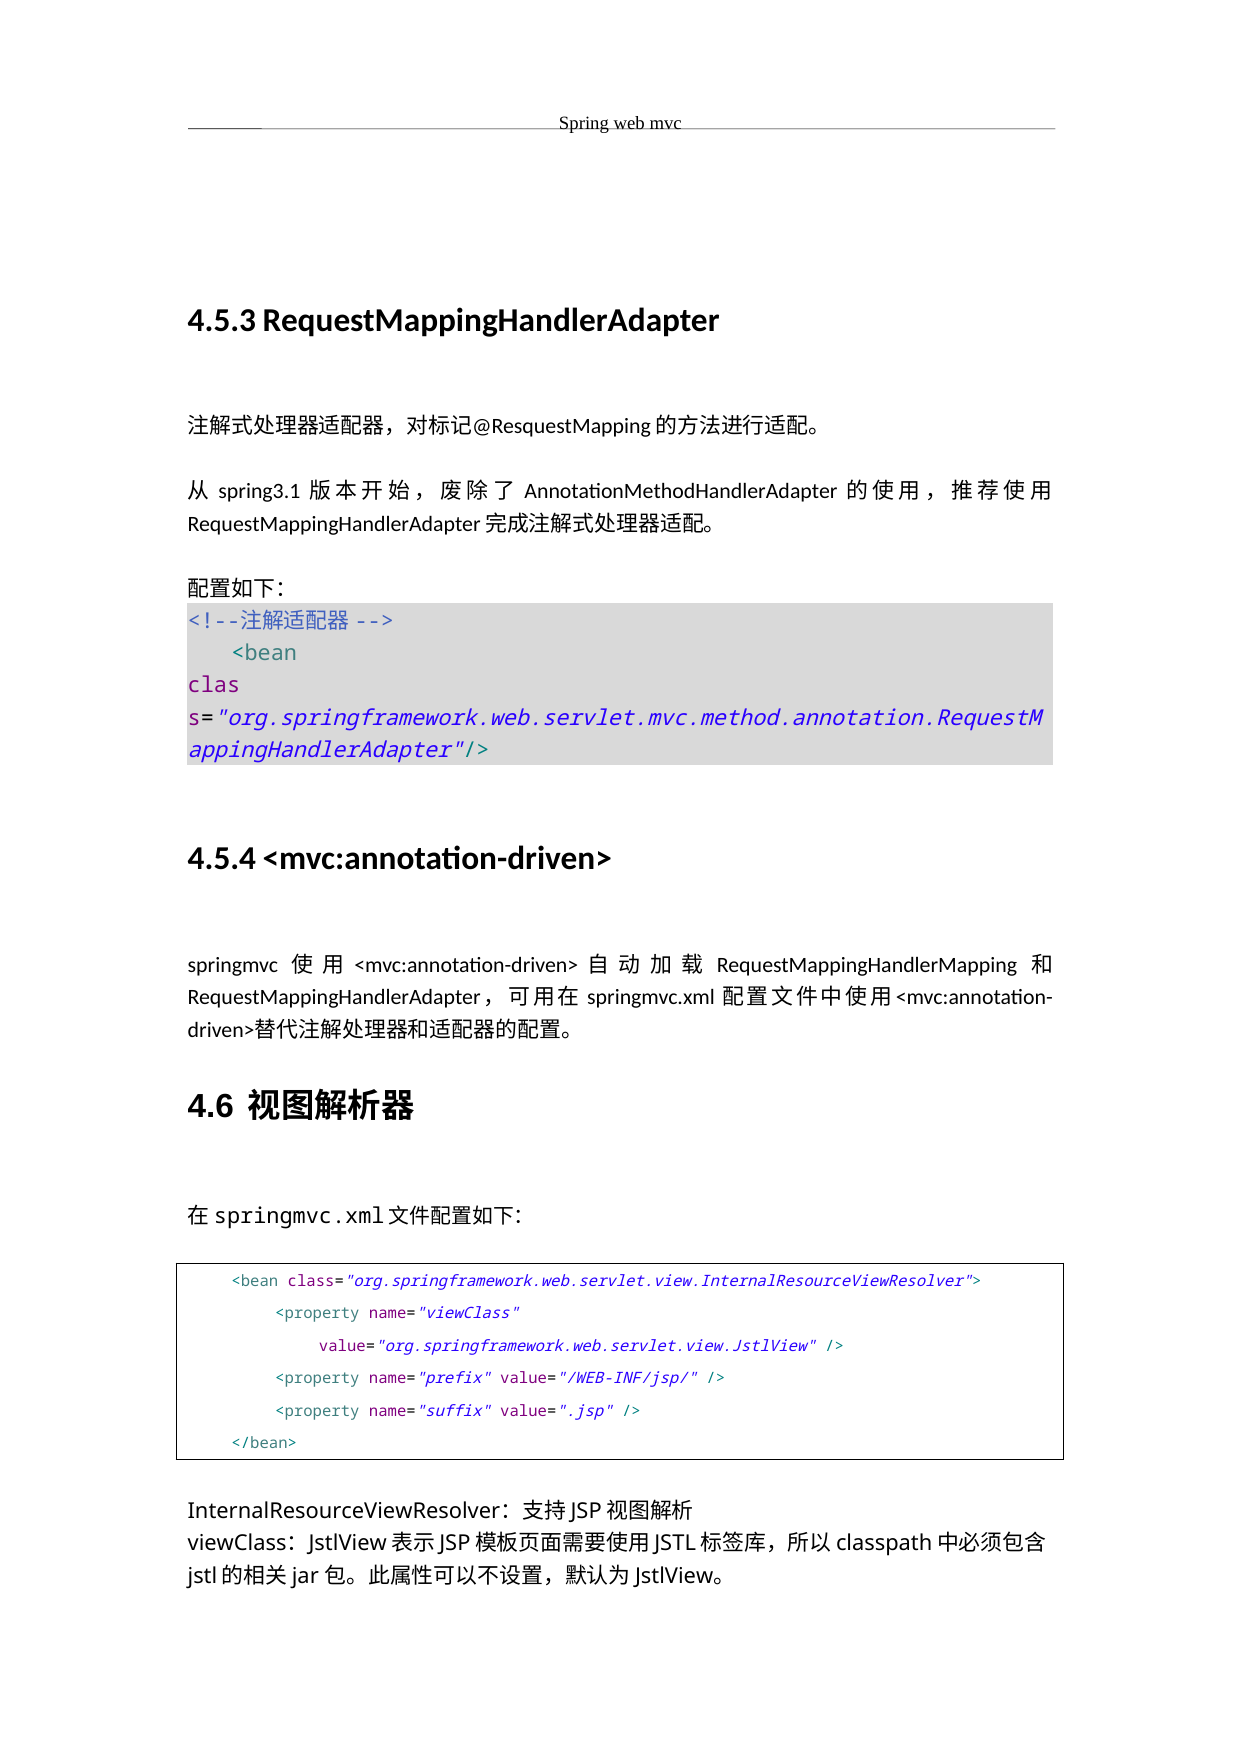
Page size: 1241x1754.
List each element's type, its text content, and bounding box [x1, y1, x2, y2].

text <!--注解适配器 --> [187, 603, 1053, 635]
subtitle 视图解析器 [187, 1071, 1053, 1136]
text viewClass：JstlView表示JSP模板页面需要使用JSTL标签库，所以classpath中必须包含jstl的相关jar 包。此属性可以不设置，默认为JstlView。 [187, 1525, 1053, 1590]
table_header <bean class="org.springframework.web.servlet.view.InternalResourceViewResolver"> <property name="viewClass" value="org.springframework.web.servlet.view.JstlView" /> <property name="prefix" value="/WEB-INF/jsp/" /> <property name="suffix" value=".jsp" /> </bean> [177, 1264, 1063, 1459]
text springmvc使用<mvc:annotation-driven>自动加载RequestMappingHandlerMapping和RequestMappingHandlerAdapter，可用在springmvc.xml配置文件中使用<mvc:annotation-driven>替代注解处理器和适配器的配置。 [187, 946, 1053, 1044]
text 在springmvc.xml文件配置如下： [187, 1198, 1053, 1230]
text InternalResourceViewResolver：支持JSP视图解析 [187, 1492, 1053, 1525]
text 配置如下： [187, 570, 1053, 603]
subtitle RequestMappingHandlerAdapter [187, 287, 1053, 352]
text <bean class="org.springframework.web.servlet.mvc.method.annotation.RequestMappingHandlerAdapter"/> [187, 635, 1053, 765]
subtitle <mvc:annotation-driven> [187, 825, 1053, 890]
text 从spring3.1版本开始，废除了AnnotationMethodHandlerAdapter的使用，推荐使用RequestMappingHandlerAdapter完成注解式处理器适配。 [187, 473, 1053, 538]
text 注解式处理器适配器，对标记@ResquestMapping的方法进行适配。 [187, 408, 1053, 440]
